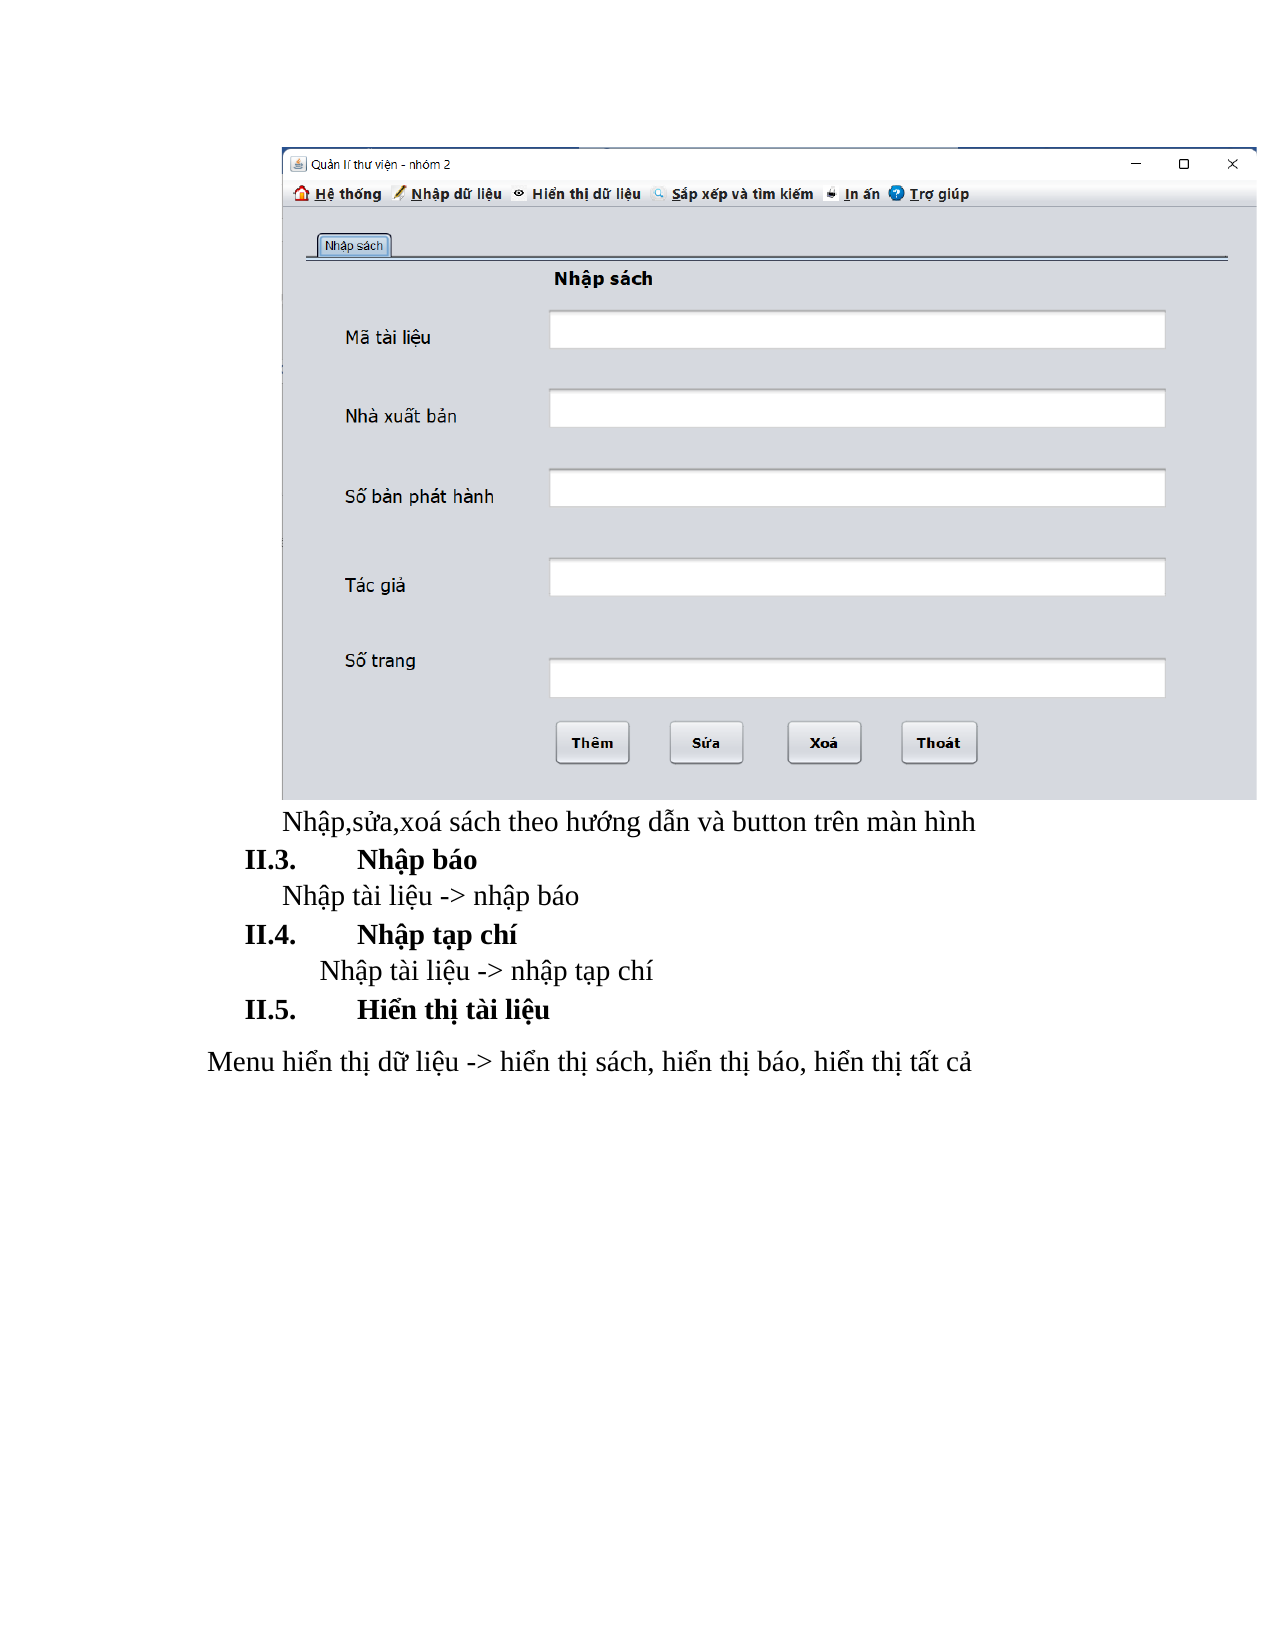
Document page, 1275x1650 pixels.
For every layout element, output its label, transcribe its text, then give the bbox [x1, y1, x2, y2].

list Nhập báo [244, 842, 1157, 876]
list Nhập tạp chí [244, 917, 1157, 951]
list Nhập tài liệu -> nhập tạp chí [319, 953, 1157, 987]
picture [281, 147, 1257, 800]
text Menu hiển thị dữ liệu -> hiển thị sách, hiển thị báo, hiển thị tất cả [207, 1044, 1157, 1078]
list Hiển thị tài liệu [244, 992, 1157, 1025]
list Nhập tài liệu -> nhập báo [282, 878, 1157, 912]
list Nhập,sửa,xoá sách theo hướng dẫn và button trên màn hình [282, 804, 1157, 837]
